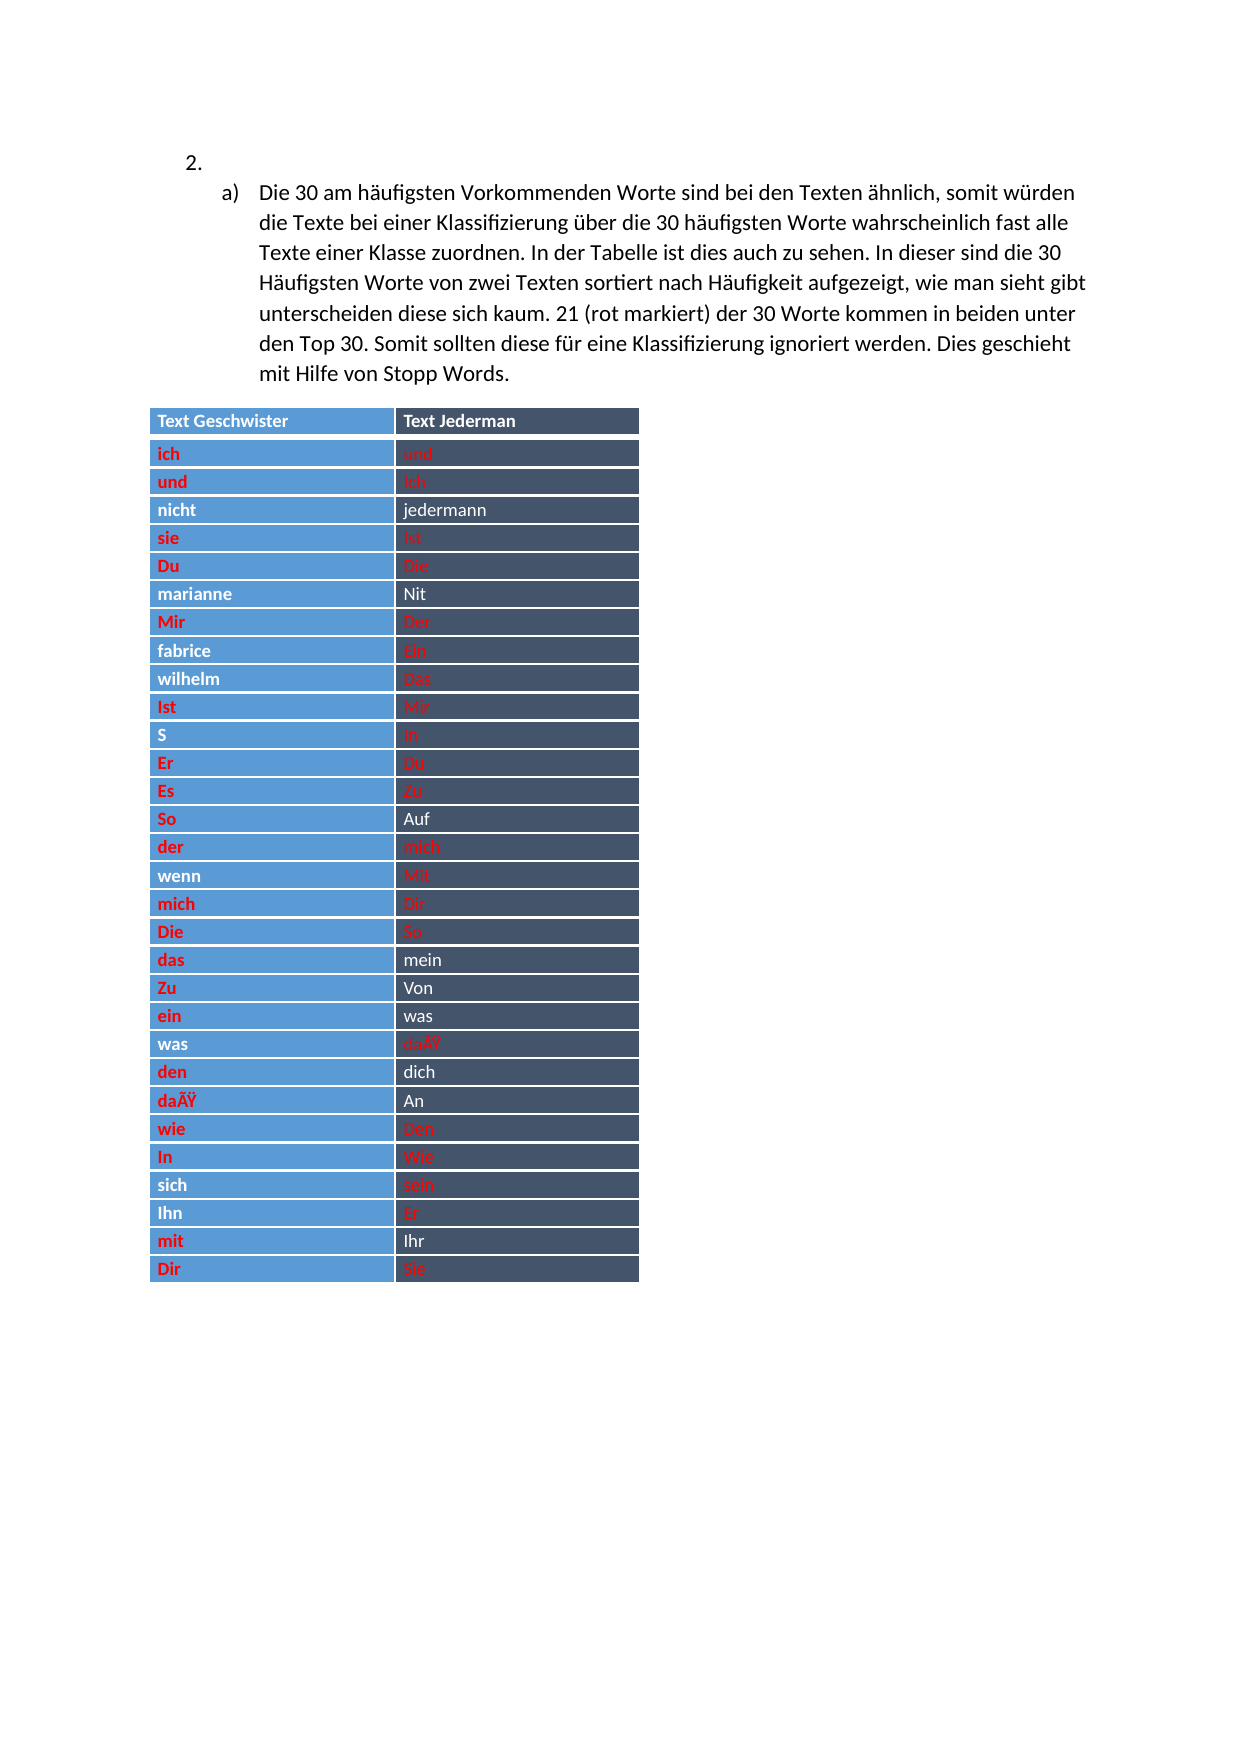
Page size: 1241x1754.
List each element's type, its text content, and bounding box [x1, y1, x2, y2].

table_cell sich [150, 1172, 394, 1198]
table_cell Er [396, 1200, 639, 1226]
table_cell nicht [150, 497, 394, 523]
table_cell Von [396, 975, 639, 1001]
table_cell mein [396, 947, 639, 973]
table_cell Dir [150, 1256, 394, 1282]
table_cell Ist [396, 525, 639, 551]
table_cell Zu [150, 975, 394, 1001]
table_header Text Jederman [396, 408, 639, 434]
table_cell und [150, 469, 394, 494]
table_cell Wie [396, 1144, 639, 1169]
table_cell Dir [396, 890, 639, 916]
table_cell wenn [150, 862, 394, 888]
table_cell So [150, 806, 394, 832]
table_cell Mir [150, 609, 394, 635]
table_cell was [150, 1031, 394, 1057]
table_cell sie [150, 525, 394, 551]
table_cell mit [150, 1228, 394, 1254]
table_cell Das [396, 665, 639, 691]
table_cell dich [396, 1059, 639, 1085]
table_cell Du [396, 750, 639, 776]
table_cell was [396, 1003, 639, 1029]
table_cell jedermann [396, 497, 639, 523]
table_cell Ich [396, 469, 639, 494]
table_cell marianne [150, 581, 394, 607]
table_cell In [396, 722, 639, 748]
list Die 30 am häufigsten Vorkommenden Worte sind bei den Texten ähnlich, somit würden die Texte bei einer Klassifizierung über die 30 häufigsten Worte wahrscheinlich fast alle Texte einer Klasse zuordnen. In der Tabelle ist dies auch zu sehen. In dieser sind die 30 Häufigsten Worte von zwei Texten sortiert nach Häufigkeit aufgezeigt, wie man sieht gibt unterscheiden diese sich kaum. 21 (rot markiert) der 30 Worte kommen in beiden unter den Top 30. Somit sollten diese für eine Klassifizierung ignoriert werden. Dies geschieht mit Hilfe von Stopp Words. [221, 178, 1093, 387]
table_cell Du [150, 553, 394, 579]
table_cell ein [150, 1003, 394, 1029]
table_cell Die [396, 553, 639, 579]
table_cell mich [150, 890, 394, 916]
table_cell Auf [396, 806, 639, 832]
table_cell wie [150, 1115, 394, 1141]
table_cell Mit [396, 862, 639, 888]
table_cell den [150, 1059, 394, 1085]
table_header Text Geschwister [150, 408, 394, 434]
table_cell So [396, 919, 639, 944]
table_cell Ihn [150, 1200, 394, 1226]
table_cell wilhelm [150, 665, 394, 691]
table_cell fabrice [150, 637, 394, 663]
table_cell An [396, 1087, 639, 1113]
table_cell Ist [150, 694, 394, 719]
table_cell Sie [396, 1256, 639, 1282]
table_cell Es [150, 778, 394, 804]
table_cell Der [396, 609, 639, 635]
table_cell sein [396, 1172, 639, 1198]
table_cell Er [150, 750, 394, 776]
table_cell Die [150, 919, 394, 944]
table_cell der [150, 834, 394, 860]
table_cell In [150, 1144, 394, 1169]
table_cell Nit [396, 581, 639, 607]
table_cell Den [396, 1115, 639, 1141]
table_cell daÃŸ [396, 1031, 639, 1057]
table_cell Zu [396, 778, 639, 804]
table_cell Ihr [396, 1228, 639, 1254]
table_cell das [150, 947, 394, 973]
table_cell daÃŸ [150, 1087, 394, 1113]
table_cell ich [150, 440, 394, 466]
table_cell und [396, 440, 639, 466]
table_cell S [150, 722, 394, 748]
table_cell Mir [396, 694, 639, 719]
table_cell Ein [396, 637, 639, 663]
table_cell mich [396, 834, 639, 860]
